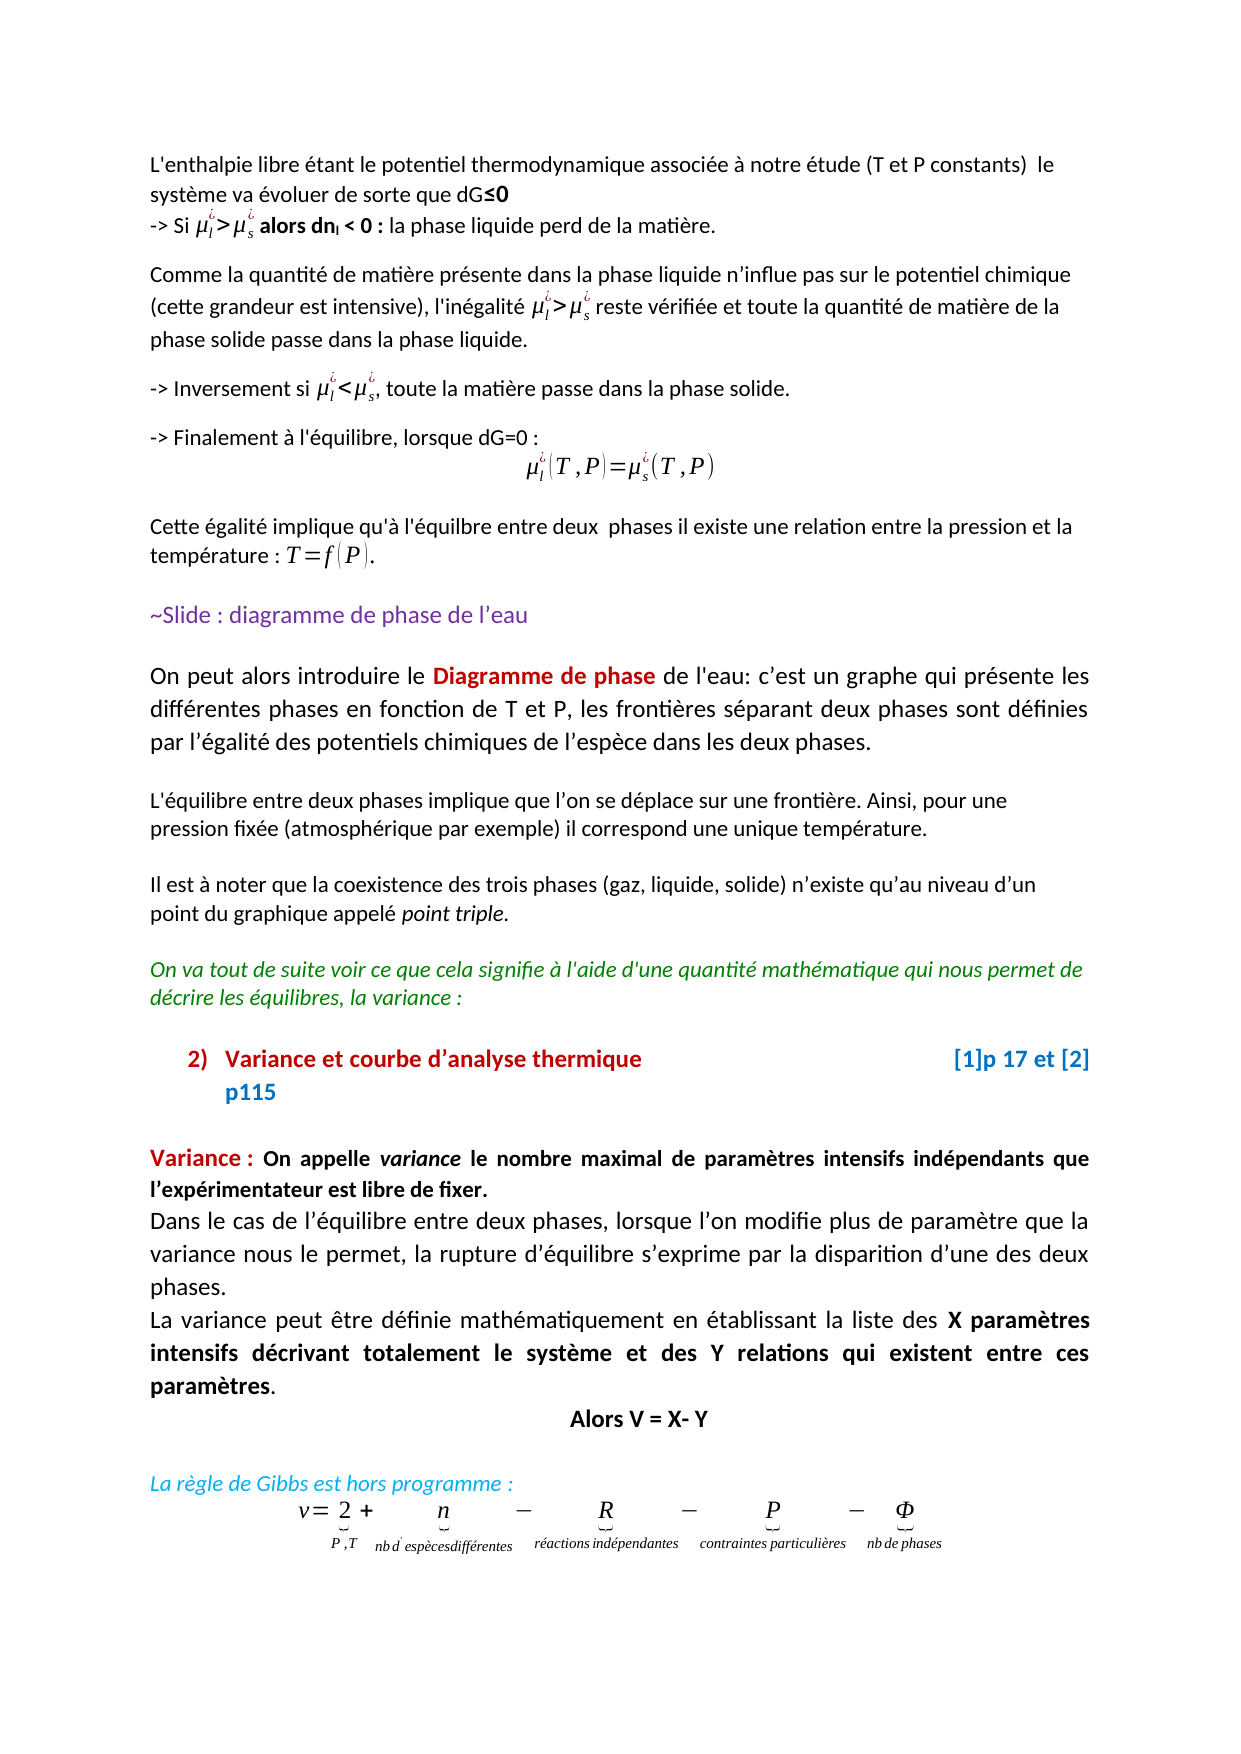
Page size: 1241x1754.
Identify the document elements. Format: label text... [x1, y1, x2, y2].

text -> Finalement à l'équilibre, lorsque dG=0 : [150, 423, 1090, 451]
text La variance peut être définie mathématiquement en établissant la liste des X paramètres intensifs décrivant totalement le système et des Y relations qui existent entre ces paramètres. [150, 1304, 1090, 1400]
text On peut alors introduire le Diagramme de phase de l'eau: c’est un graphe qui présente les différentes phases en fonction de T et P, les frontières séparant deux phases sont définies par l’égalité des potentiels chimiques de l’espèce dans les deux phases. [150, 660, 1090, 756]
text On va tout de suite voir ce que cela signifie à l'aide d'une quantité mathématique qui nous permet de décrire les équilibres, la variance : [150, 955, 1090, 1011]
text L'enthalpie libre étant le potentiel thermodynamique associée à notre étude (T et P constants) le système va évoluer de sorte que dG≤0 [150, 150, 1090, 208]
text Cette égalité implique qu'à l'équilbre entre deux phases il existe une relation entre la pression et la température : [150, 512, 1090, 571]
text Variance : On appelle variance le nombre maximal de paramètres intensifs indépendants que l’expérimentateur est libre de fixer. [150, 1142, 1090, 1203]
text Alors V = X- Y [187, 1403, 1090, 1433]
text ~Slide : diagramme de phase de l’eau [150, 599, 1090, 629]
text -> Si alors dnl < 0 : la phase liquide perd de la matière. [150, 208, 1090, 241]
text Il est à noter que la coexistence des trois phases (gaz, liquide, solide) n’existe qu’au niveau d’un point du graphique appelé point triple. [150, 871, 1090, 927]
text Dans le cas de l’équilibre entre deux phases, lorsque l’on modifie plus de paramètre que la variance nous le permet, la rupture d’équilibre s’exprime par la disparition d’une des deux phases. [150, 1205, 1090, 1302]
text La règle de Gibbs est hors programme : [150, 1469, 1090, 1497]
text Comme la quantité de matière présente dans la phase liquide n’inﬂue pas sur le potentiel chimique (cette grandeur est intensive), l'inégalité reste vérifiée et toute la quantité de matière de la phase solide passe dans la phase liquide. [150, 260, 1090, 353]
list Variance et courbe d’analyse thermique [1]p 17 et [2] p115 [187, 1044, 1090, 1107]
text -> Inversement si , toute la matière passe dans la phase solide. [150, 372, 1090, 404]
text L'équilibre entre deux phases implique que l’on se déplace sur une frontière. Ainsi, pour une pression fixée (atmosphérique par exemple) il correspond une unique température. [150, 787, 1090, 843]
